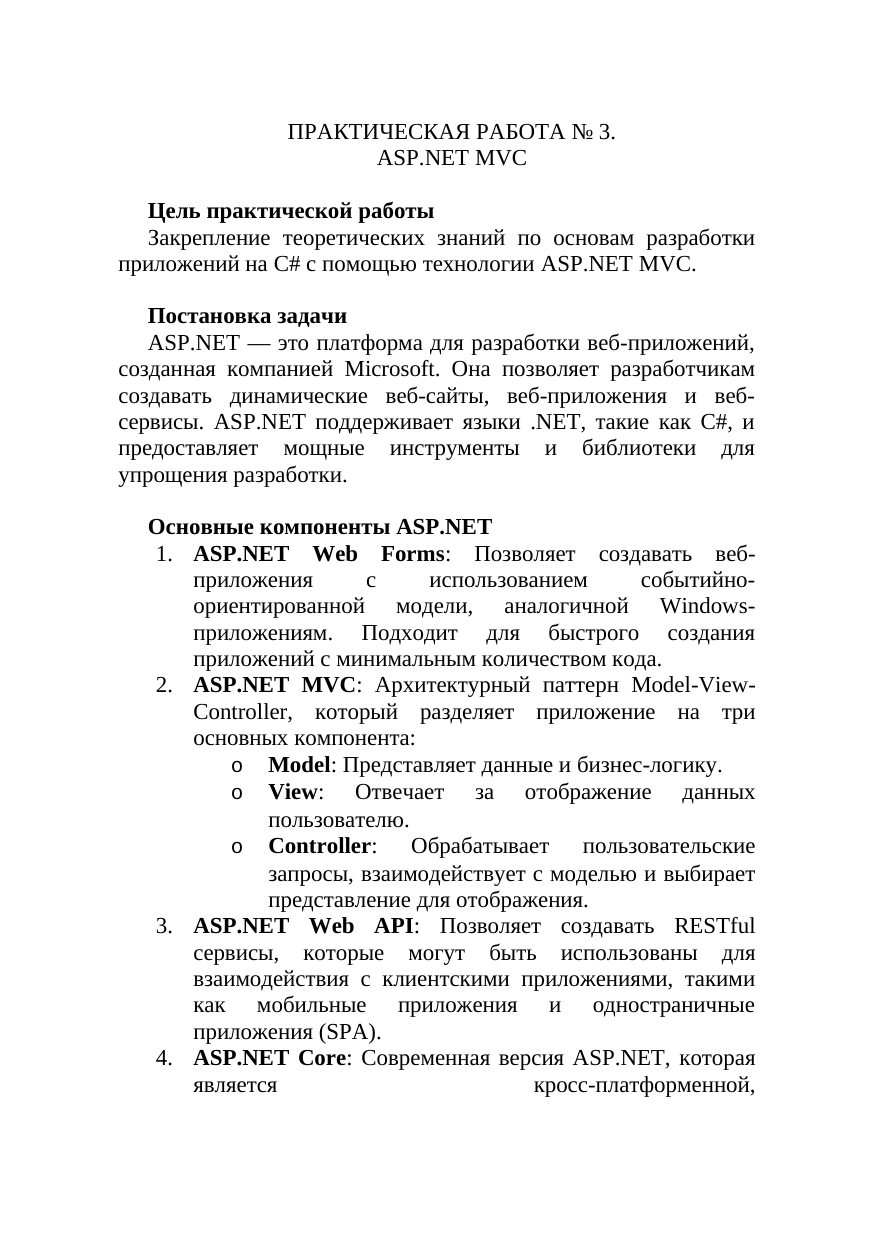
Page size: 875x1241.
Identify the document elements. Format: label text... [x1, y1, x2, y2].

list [156, 1044, 756, 1097]
text Основные компоненты ASP.NET [118, 513, 756, 540]
text Цель практической работы [118, 197, 756, 223]
text Практическая работа № 3. ASP.Net MVC [148, 118, 756, 171]
list ASP.NET Web API: Позволяет создавать RESTful сервисы, которые могут быть использованы для взаимодействия с клиентскими приложениями, такими как мобильные приложения и одностраничные приложения (SPA). [156, 912, 756, 1044]
list ASP.NET Web Forms: Позволяет создавать веб-приложения с использованием событийно-ориентированной модели, аналогичной Windows-приложениям. Подходит для быстрого создания приложений с минимальным количеством кода. [156, 540, 756, 672]
text Закрепление теоретических знаний по основам разработки приложений на C# с помощью технологии ASP.NET MVC. [118, 223, 756, 276]
list ASP.NET MVC: Архитектурный паттерн Model-View-Controller, который разделяет приложение на три основных компонента: [156, 672, 756, 751]
text ASP.NET — это платформа для разработки веб-приложений, созданная компанией Microsoft. Она позволяет разработчикам создавать динамические веб-сайты, веб-приложения и веб-сервисы. ASP.NET поддерживает языки .NET, такие как C#, и предоставляет мощные инструменты и библиотеки для упрощения разработки. [118, 329, 756, 487]
list View: Отвечает за отображение данных пользователю. [231, 778, 756, 832]
list Model: Представляет данные и бизнес-логику. [231, 751, 756, 778]
list Controller: Обрабатывает пользовательские запросы, взаимодействует с моделью и выбирает представление для отображения. [231, 832, 756, 912]
text Постановка задачи [118, 303, 756, 329]
